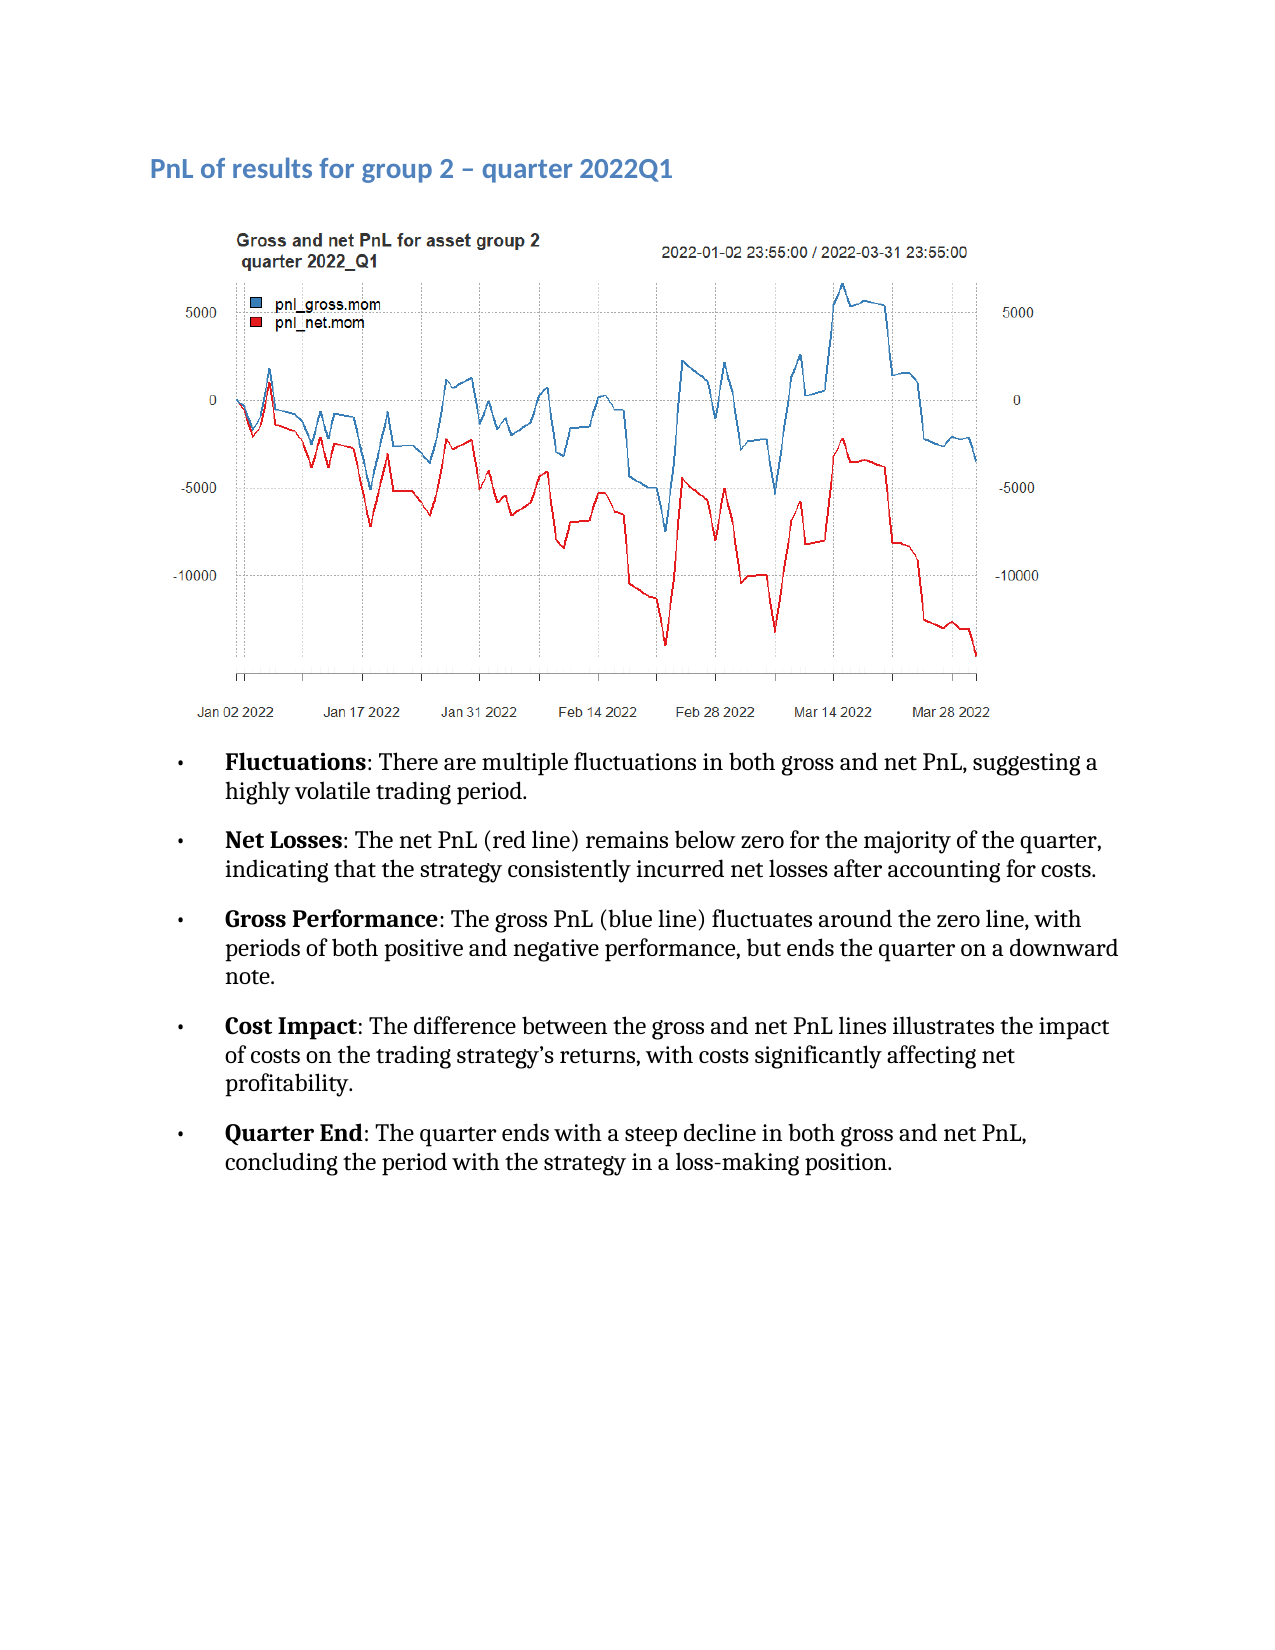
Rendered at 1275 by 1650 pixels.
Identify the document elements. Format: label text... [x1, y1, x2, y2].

list Net Losses: The net PnL (red line) remains below zero for the majority of the quarter, indicating that the strategy consistently incurred net losses after accounting for costs. [175, 826, 1125, 884]
list Cost Impact: The difference between the gross and net PnL lines illustrates the impact of costs on the trading strategy’s returns, with costs significantly affecting net profitability. [175, 1012, 1125, 1098]
list Gross Performance: The gross PnL (blue line) fluctuates around the zero line, with periods of both positive and negative performance, but ends the quarter on a downward note. [175, 905, 1125, 991]
list Quarter End: The quarter ends with a steep decline in both gross and net PnL, concluding the period with the strategy in a loss-making position. [175, 1119, 1125, 1176]
subtitle PnL of results for group 2 – quarter 2022Q1 [150, 150, 1125, 186]
picture [168, 204, 1044, 730]
list Fluctuations: There are multiple fluctuations in both gross and net PnL, suggesting a highly volatile trading period. [175, 748, 1125, 806]
